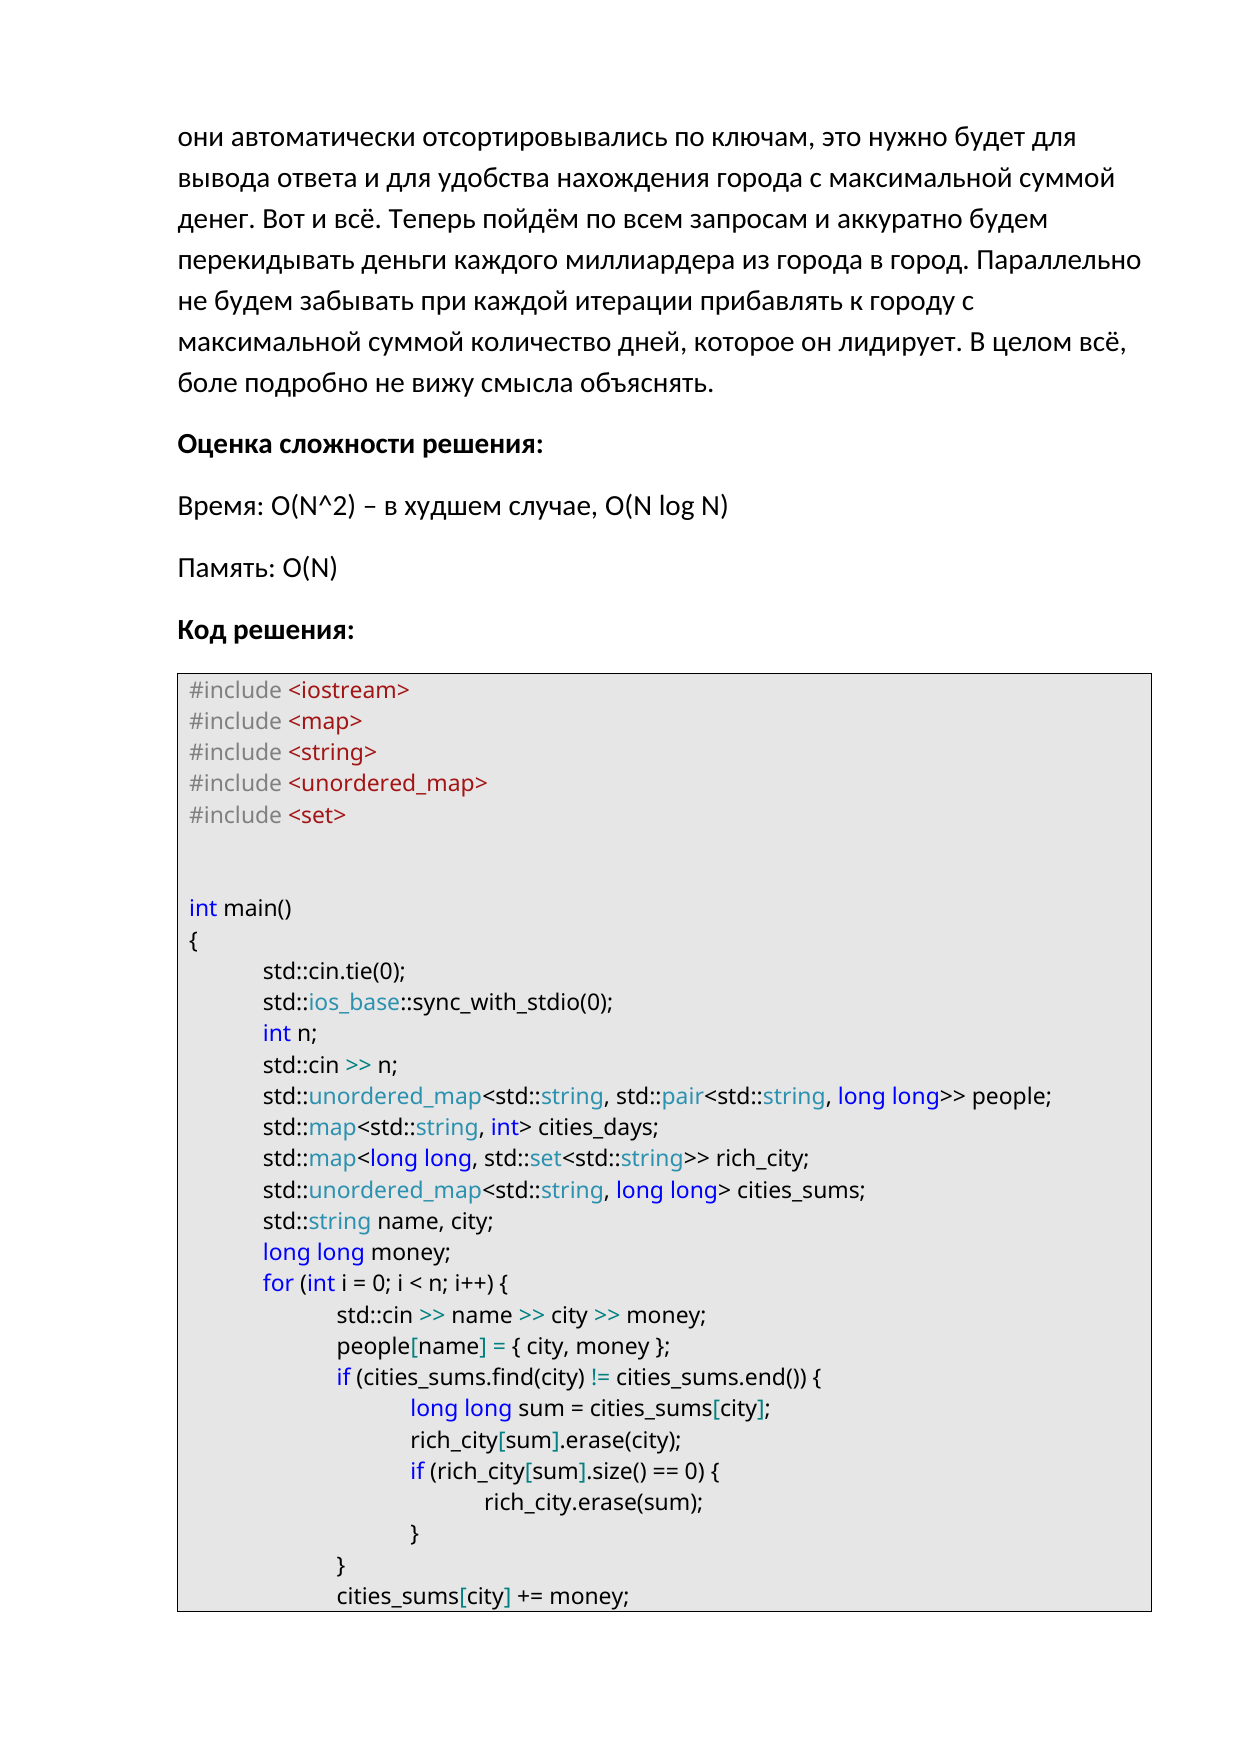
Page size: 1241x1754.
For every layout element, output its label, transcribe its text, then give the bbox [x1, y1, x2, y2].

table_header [178, 674, 1151, 1611]
text Память: O(N) [177, 549, 1152, 585]
text Код решения: [177, 611, 1152, 646]
text Оценка сложности решения: [177, 426, 1152, 461]
text Время: O(N^2) – в худшем случае, O(N log N) [177, 487, 1152, 523]
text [177, 118, 1152, 399]
